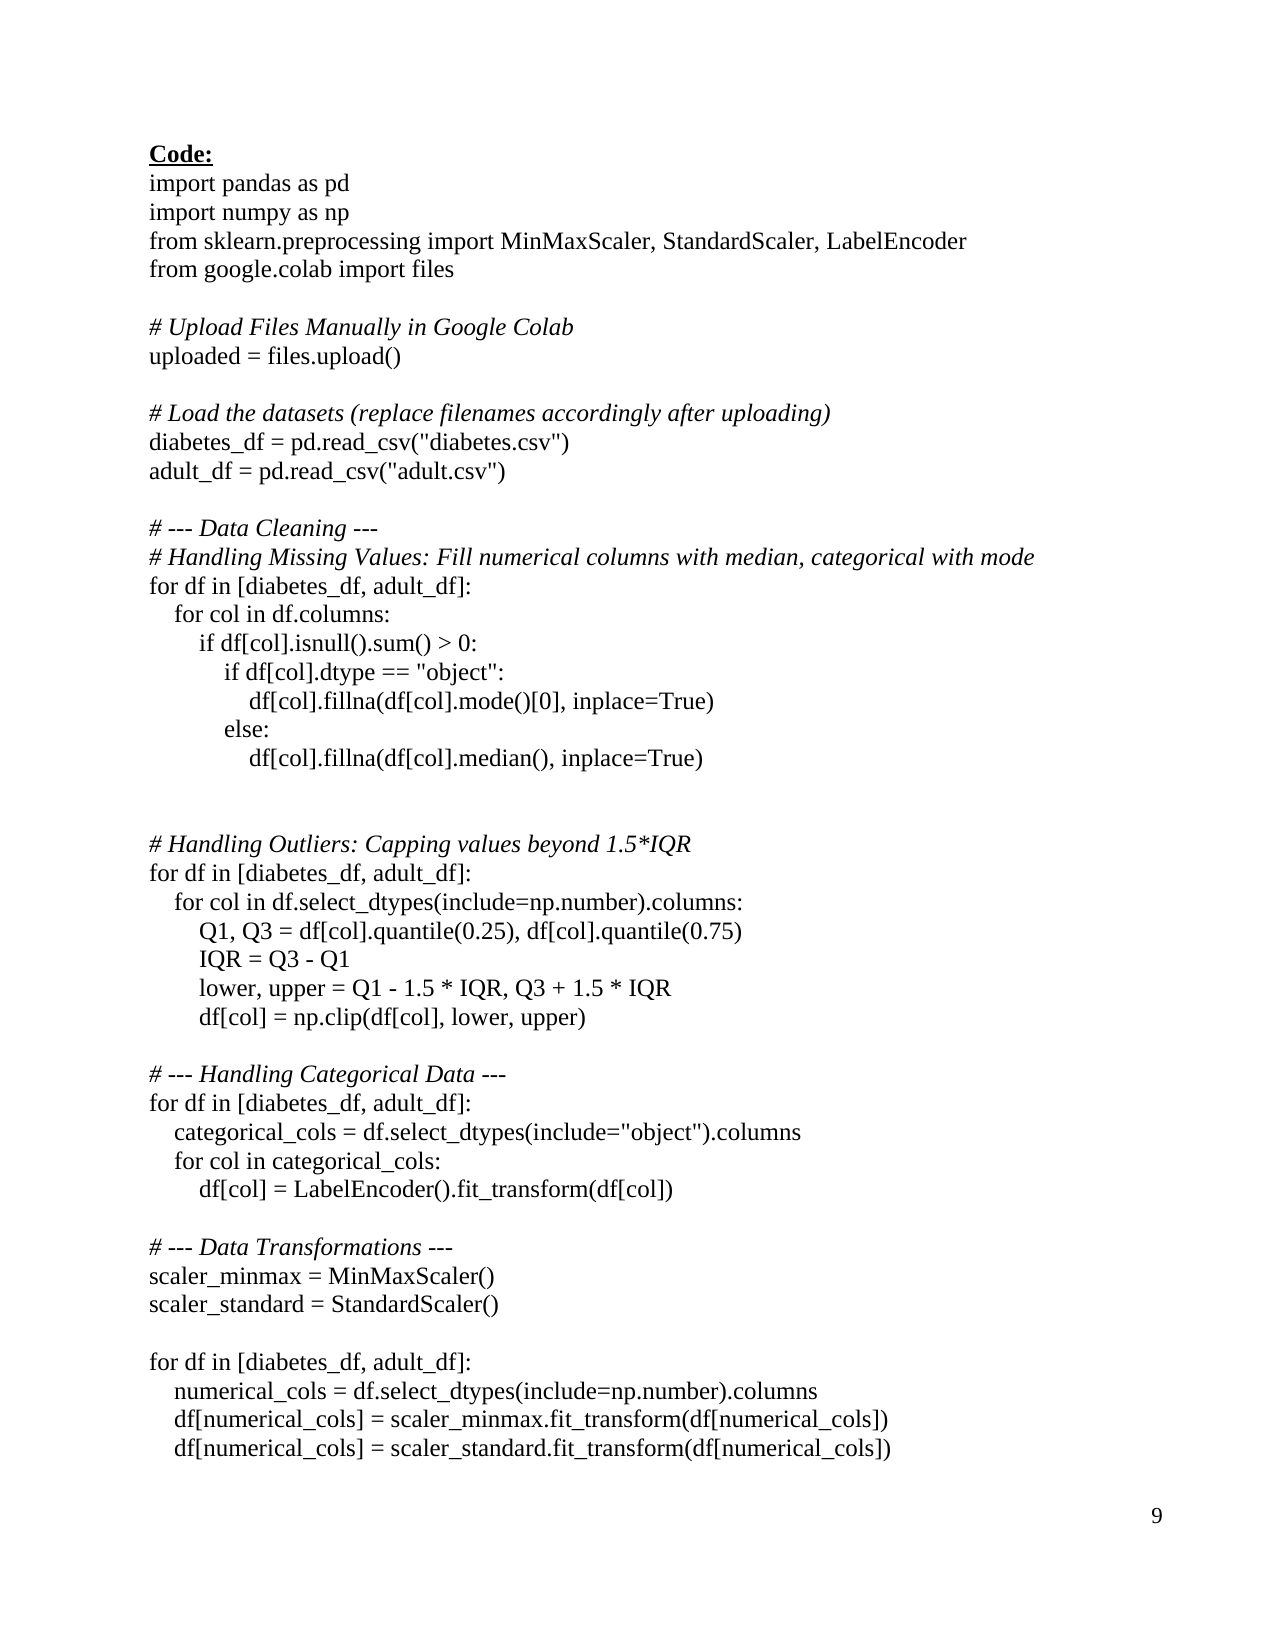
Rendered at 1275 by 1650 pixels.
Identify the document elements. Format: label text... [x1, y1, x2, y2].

text scaler_standard = StandardScaler() [149, 1289, 1162, 1318]
text import numpy as np [149, 197, 1162, 226]
text # Handling Outliers: Capping values beyond 1.5*IQR [149, 829, 1162, 858]
text df[col].fillna(df[col].mode()[0], inplace=True) [149, 686, 1162, 714]
text for df in [diabetes_df, adult_df]: [149, 858, 1162, 887]
text else: [149, 714, 1162, 743]
text # --- Data Transformations --- [149, 1232, 1162, 1261]
text scaler_minmax = MinMaxScaler() [149, 1261, 1162, 1289]
text numerical_cols = df.select_dtypes(include=np.number).columns [149, 1376, 1162, 1404]
text # --- Handling Categorical Data --- [149, 1059, 1162, 1088]
text from sklearn.preprocessing import MinMaxScaler, StandardScaler, LabelEncoder [149, 226, 1162, 254]
text df[col].fillna(df[col].median(), inplace=True) [149, 743, 1162, 772]
text for col in categorical_cols: [149, 1146, 1162, 1174]
text for df in [diabetes_df, adult_df]: [149, 1347, 1162, 1376]
text Code: [149, 139, 1162, 168]
text # Upload Files Manually in Google Colab [149, 312, 1162, 341]
text for df in [diabetes_df, adult_df]: [149, 1088, 1162, 1117]
text IQR = Q3 - Q1 [149, 944, 1162, 973]
text for df in [diabetes_df, adult_df]: [149, 571, 1162, 599]
text uploaded = files.upload() [149, 341, 1162, 369]
text # --- Data Cleaning --- [149, 513, 1162, 542]
text categorical_cols = df.select_dtypes(include="object").columns [149, 1117, 1162, 1146]
text df[col] = np.clip(df[col], lower, upper) [149, 1002, 1162, 1031]
text if df[col].isnull().sum() > 0: [149, 628, 1162, 657]
text for col in df.select_dtypes(include=np.number).columns: [149, 887, 1162, 916]
text import pandas as pd [149, 168, 1162, 197]
text if df[col].dtype == "object": [149, 657, 1162, 686]
text df[col] = LabelEncoder().fit_transform(df[col]) [149, 1174, 1162, 1203]
text for col in df.columns: [149, 599, 1162, 628]
text # Handling Missing Values: Fill numerical columns with median, categorical with mode [149, 542, 1162, 571]
text Q1, Q3 = df[col].quantile(0.25), df[col].quantile(0.75) [149, 916, 1162, 944]
text # Load the datasets (replace filenames accordingly after uploading) [149, 398, 1162, 427]
text diabetes_df = pd.read_csv("diabetes.csv") [149, 427, 1162, 456]
text df[numerical_cols] = scaler_standard.fit_transform(df[numerical_cols]) [149, 1433, 1162, 1462]
text lower, upper = Q1 - 1.5 * IQR, Q3 + 1.5 * IQR [149, 973, 1162, 1002]
text from google.colab import files [149, 254, 1162, 283]
text adult_df = pd.read_csv("adult.csv") [149, 456, 1162, 484]
text df[numerical_cols] = scaler_minmax.fit_transform(df[numerical_cols]) [149, 1404, 1162, 1433]
